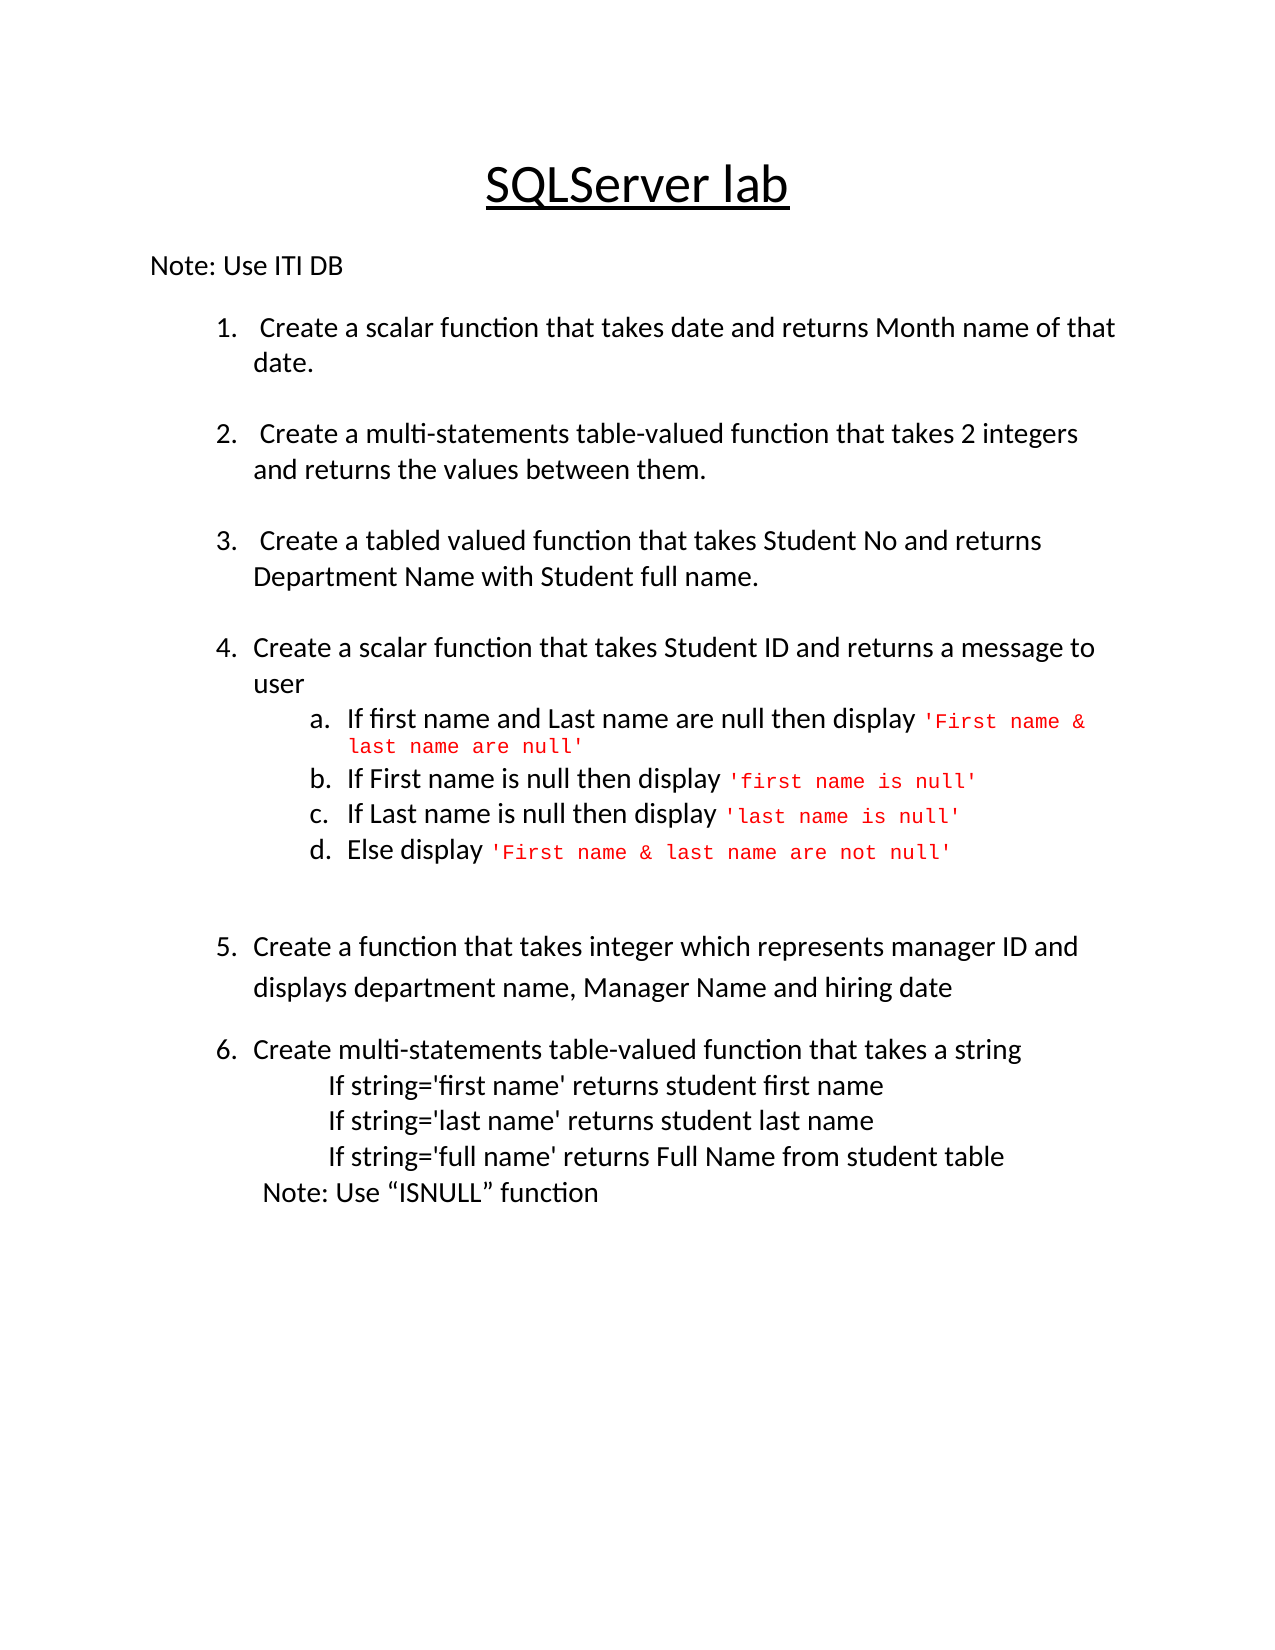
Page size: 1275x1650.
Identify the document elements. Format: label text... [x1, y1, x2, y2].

text SQLServer lab [150, 150, 1125, 216]
list Create multi-statements table-valued function that takes a string [216, 1031, 1125, 1067]
list If First name is null then display 'first name is null' [309, 760, 1125, 795]
list Else display 'First name & last name are not null' [309, 831, 1125, 867]
list Create a scalar function that takes date and returns Month name of that date. [216, 309, 1125, 380]
list Create a scalar function that takes Student ID and returns a message to user [216, 629, 1125, 701]
list Create a tabled valued function that takes Student No and returns Department Name with Student full name. [216, 522, 1125, 594]
text If string='first name' returns student first name [328, 1067, 1125, 1102]
text Note: Use “ISNULL” function [262, 1174, 1125, 1209]
text If string='full name' returns Full Name from student table [328, 1138, 1125, 1174]
list Create a function that takes integer which represents manager ID and displays department name, Manager Name and hiring date [216, 928, 1125, 1005]
text Note: Use ITI DB [150, 247, 1125, 282]
text If string='last name' returns student last name [328, 1102, 1125, 1138]
list If Last name is null then display 'last name is null' [309, 795, 1125, 831]
list If first name and Last name are null then display 'First name & last name are null' [309, 701, 1125, 760]
list Create a multi-statements table-valued function that takes 2 integers and returns the values between them. [216, 416, 1125, 487]
